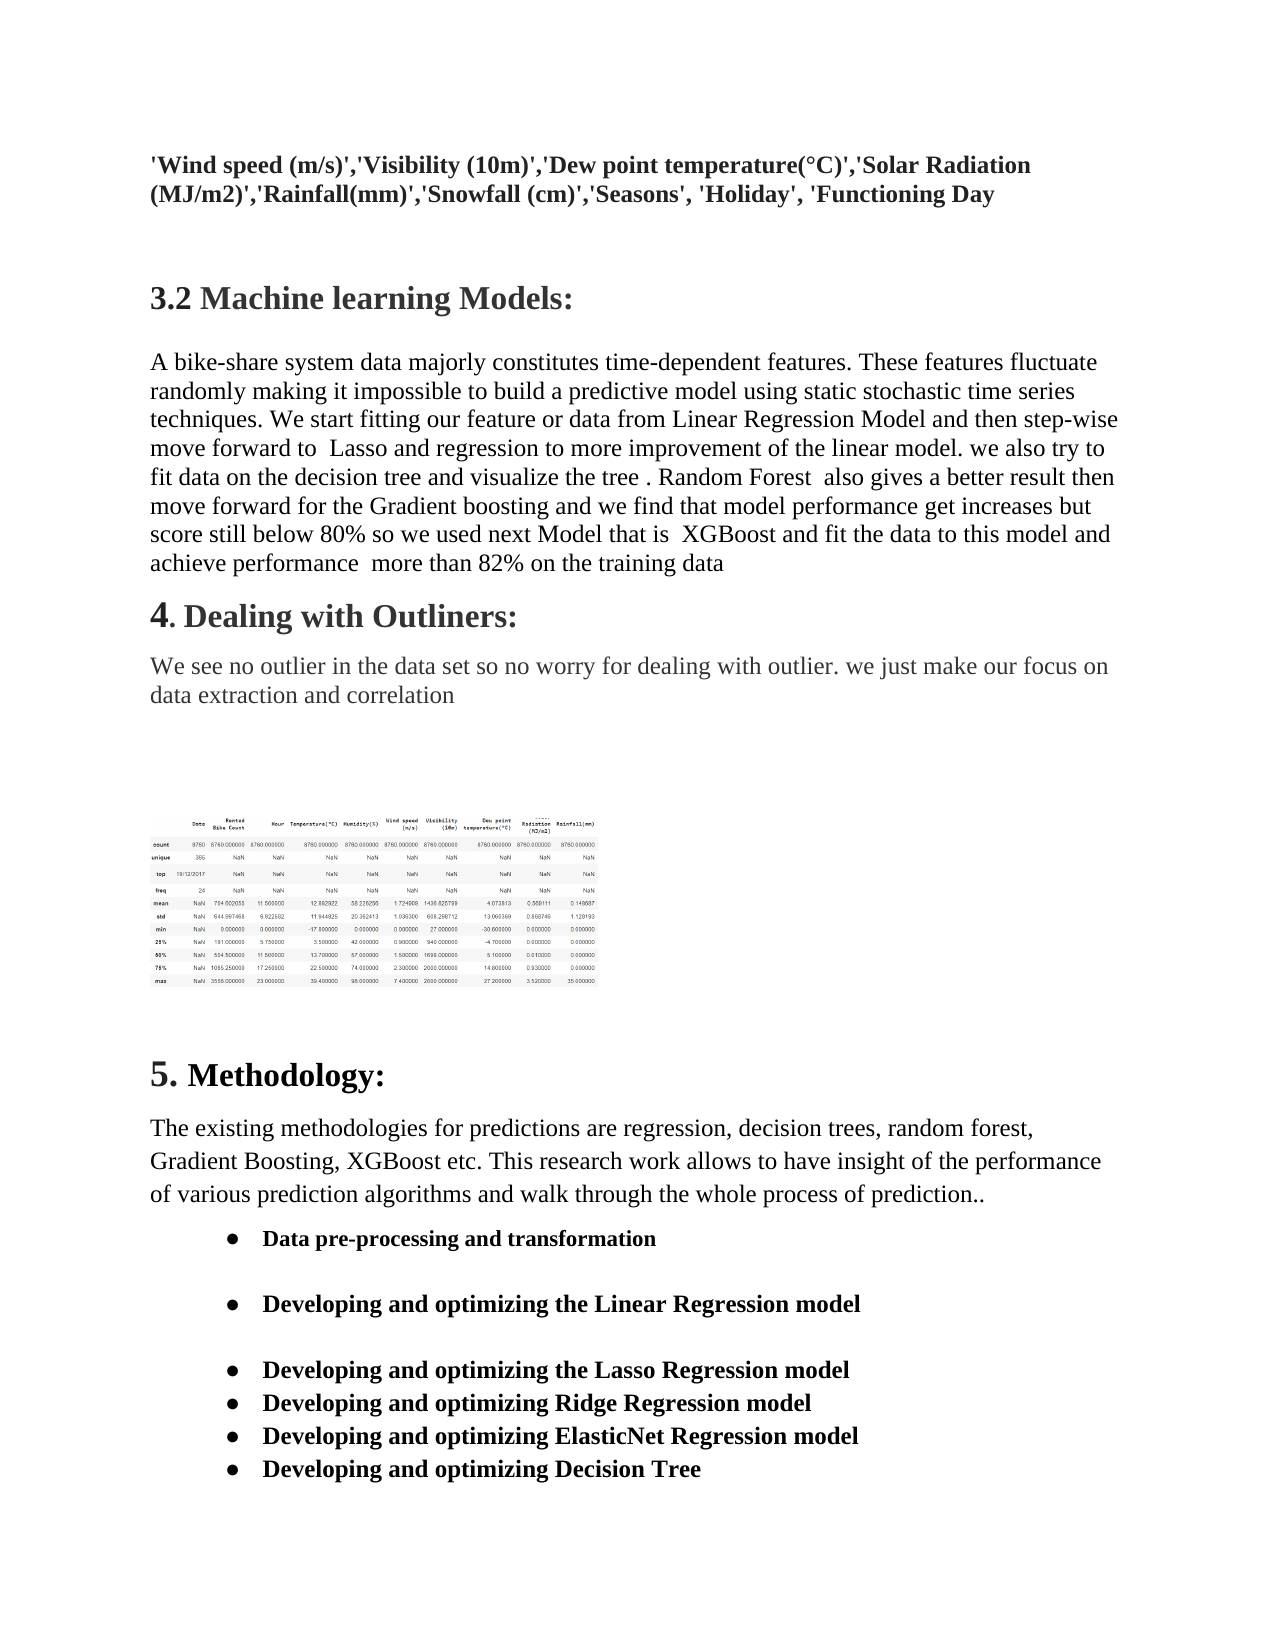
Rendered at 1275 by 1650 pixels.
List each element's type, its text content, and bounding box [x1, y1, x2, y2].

text We see no outlier in the data set so no worry for dealing with outlier. we just make our focus on data extraction and correlation [150, 651, 1125, 709]
text 5. Methodology: [150, 1051, 1125, 1094]
text A bike-share system data majorly constitutes time-dependent features. These features fluctuate randomly making it impossible to build a predictive model using static stochastic time series techniques. We start fitting our feature or data from Linear Regression Model and then step-wise move forward to Lasso and regression to more improvement of the linear model. we also try to fit data on the decision tree and visualize the tree . Random Forest also gives a better result then move forward for the Gradient boosting and we find that model performance get increases but score still below 80% so we used next Model that is XGBoost and fit the data to this model and achieve performance more than 82% on the training data [150, 347, 1125, 577]
subtitle 3.2 Machine learning Models: [150, 278, 1125, 316]
list Developing and optimizing the Lasso Regression model [225, 1355, 1125, 1383]
list Developing and optimizing ElasticNet Regression model [225, 1421, 1125, 1449]
list Developing and optimizing Ridge Regression model [225, 1388, 1125, 1417]
list Developing and optimizing the Linear Regression model [225, 1289, 1125, 1317]
picture [150, 818, 599, 990]
list Data pre-processing and transformation [225, 1223, 1125, 1251]
text The existing methodologies for predictions are regression, decision trees, random forest, Gradient Boosting, XGBoost etc. This research work allows to have insight of the performance of various prediction algorithms and walk through the whole process of prediction.. [150, 1113, 1125, 1208]
text 4. Dealing with Outliners: [150, 593, 1125, 636]
list Developing and optimizing Decision Tree [225, 1454, 1125, 1483]
